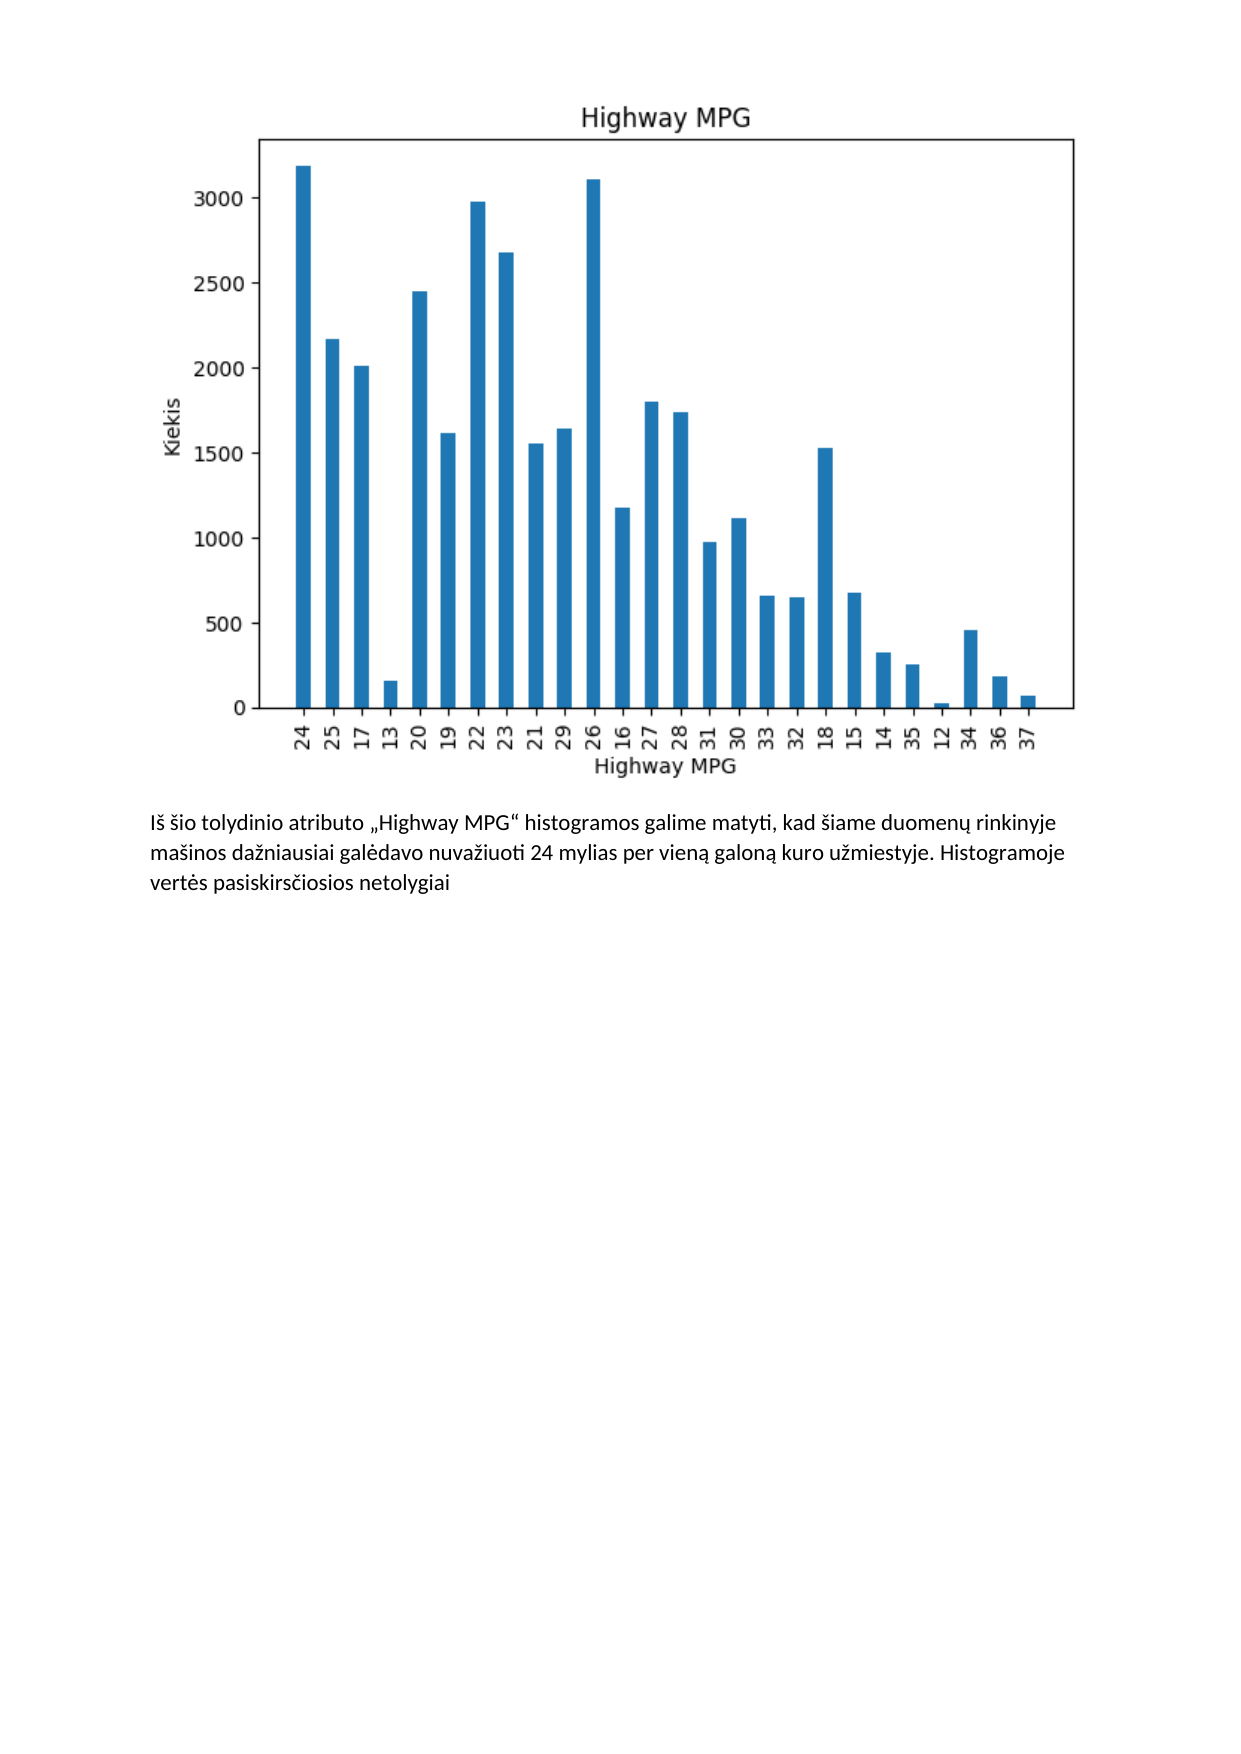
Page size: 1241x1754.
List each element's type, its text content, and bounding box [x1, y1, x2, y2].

text Iš šio tolydinio atributo „Highway MPG“ histogramos galime matyti, kad šiame duomenų rinkinyje mašinos dažniausiai galėdavo nuvažiuoti 24 mylias per vieną galoną kuro užmiestyje. Histogramoje vertės pasiskirsčiosios netolygiai [150, 808, 1090, 896]
picture [150, 84, 1091, 790]
